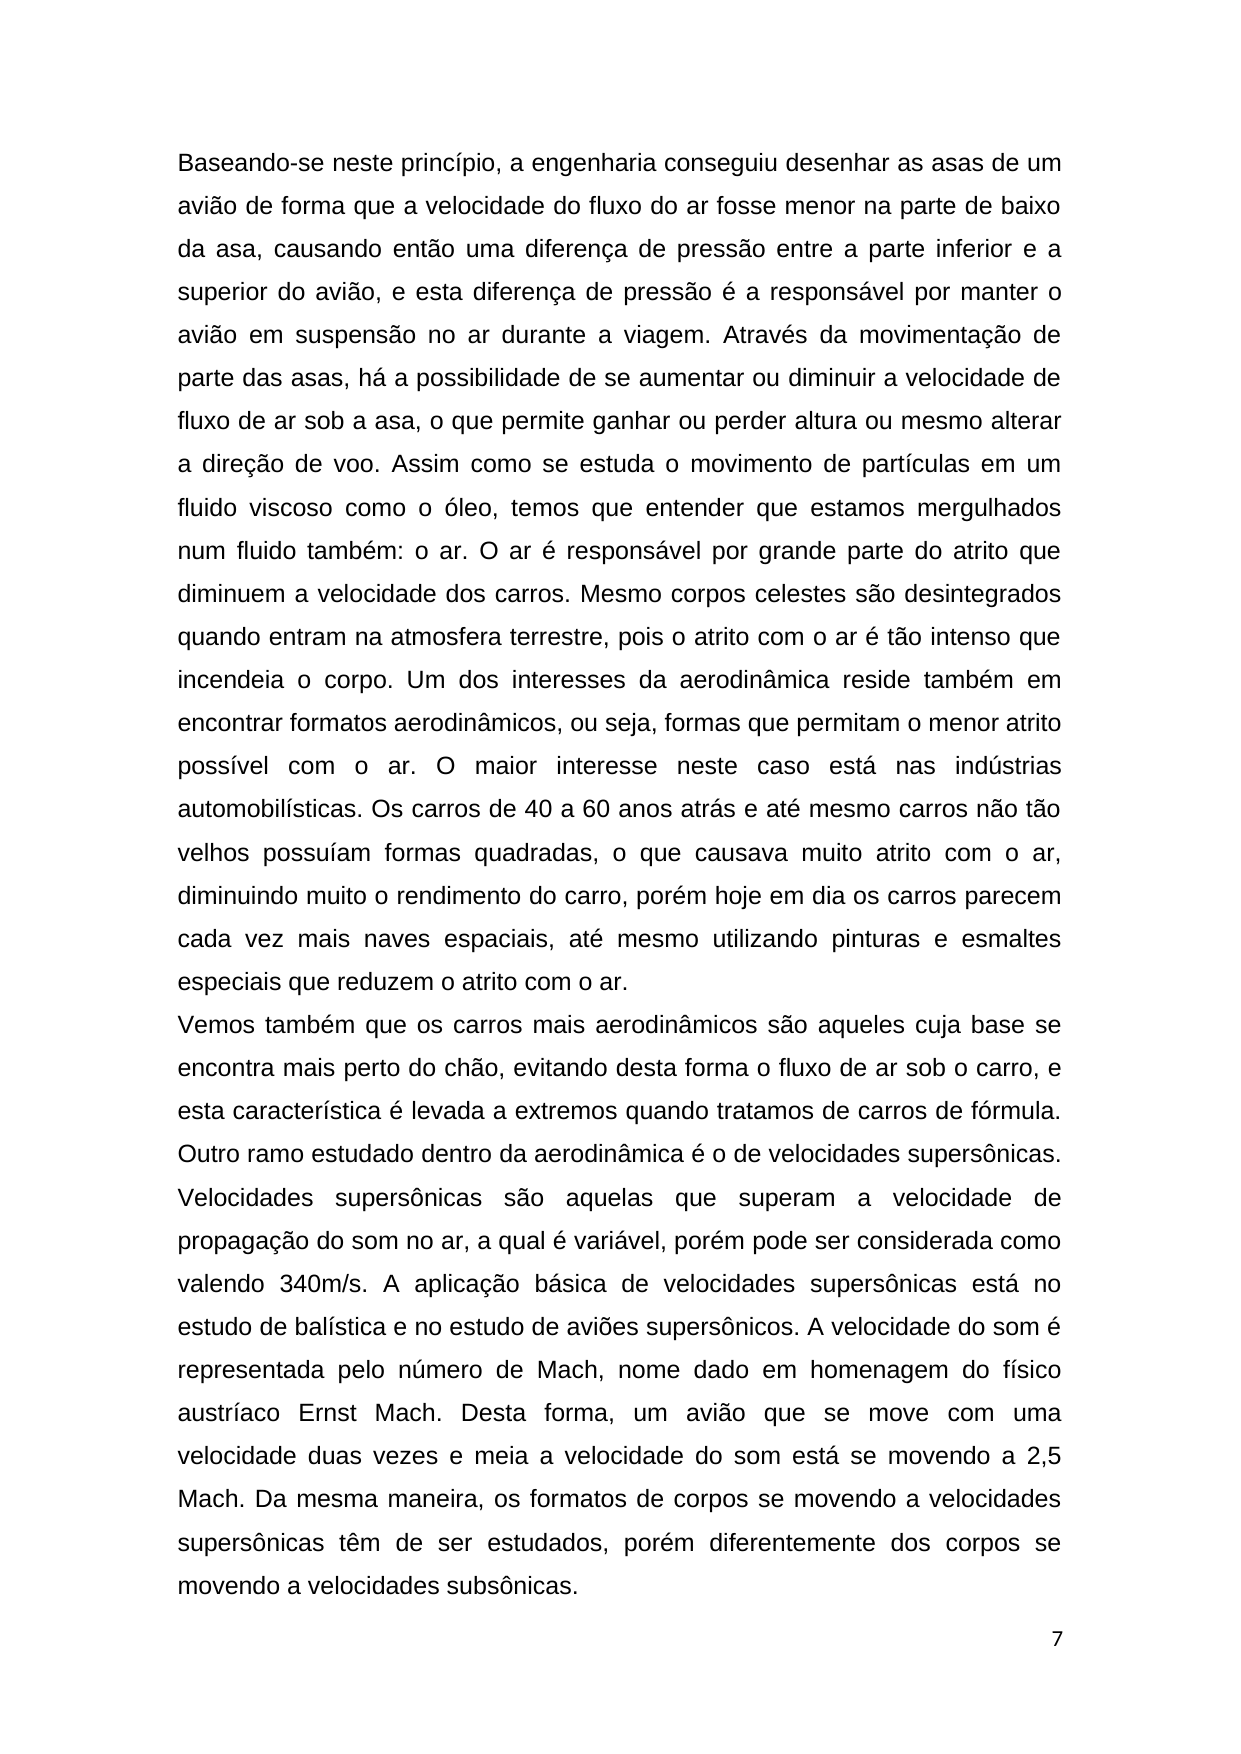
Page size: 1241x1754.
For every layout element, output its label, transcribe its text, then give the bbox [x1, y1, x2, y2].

text Baseando-se neste princípio, a engenharia conseguiu desenhar as asas de um avião de forma que a velocidade do fluxo do ar fosse menor na parte de baixo da asa, causando então uma diferença de pressão entre a parte inferior e a superior do avião, e esta diferença de pressão é a responsável por manter o avião em suspensão no ar durante a viagem. Através da movimentação de parte das asas, há a possibilidade de se aumentar ou diminuir a velocidade de fluxo de ar sob a asa, o que permite ganhar ou perder altura ou mesmo alterar a direção de voo. Assim como se estuda o movimento de partículas em um fluido viscoso como o óleo, temos que entender que estamos mergulhados num fluido também: o ar. O ar é responsável por grande parte do atrito que diminuem a velocidade dos carros. Mesmo corpos celestes são desintegrados quando entram na atmosfera terrestre, pois o atrito com o ar é tão intenso que incendeia o corpo. Um dos interesses da aerodinâmica reside também em encontrar formatos aerodinâmicos, ou seja, formas que permitam o menor atrito possível com o ar. O maior interesse neste caso está nas indústrias automobilísticas. Os carros de 40 a 60 anos atrás e até mesmo carros não tão velhos possuíam formas quadradas, o que causava muito atrito com o ar, diminuindo muito o rendimento do carro, porém hoje em dia os carros parecem cada vez mais naves espaciais, até mesmo utilizando pinturas e esmaltes especiais que reduzem o atrito com o ar. [177, 148, 1063, 996]
text Vemos também que os carros mais aerodinâmicos são aqueles cuja base se encontra mais perto do chão, evitando desta forma o fluxo de ar sob o carro, e esta característica é levada a extremos quando tratamos de carros de fórmula. Outro ramo estudado dentro da aerodinâmica é o de velocidades supersônicas. Velocidades supersônicas são aquelas que superam a velocidade de propagação do som no ar, a qual é variável, porém pode ser considerada como valendo 340m/s. A aplicação básica de velocidades supersônicas está no estudo de balística e no estudo de aviões supersônicos. A velocidade do som é representada pelo número de Mach, nome dado em homenagem do físico austríaco Ernst Mach. Desta forma, um avião que se move com uma velocidade duas vezes e meia a velocidade do som está se movendo a 2,5 Mach. Da mesma maneira, os formatos de corpos se movendo a velocidades supersônicas têm de ser estudados, porém diferentemente dos corpos se movendo a velocidades subsônicas. [177, 1010, 1063, 1599]
